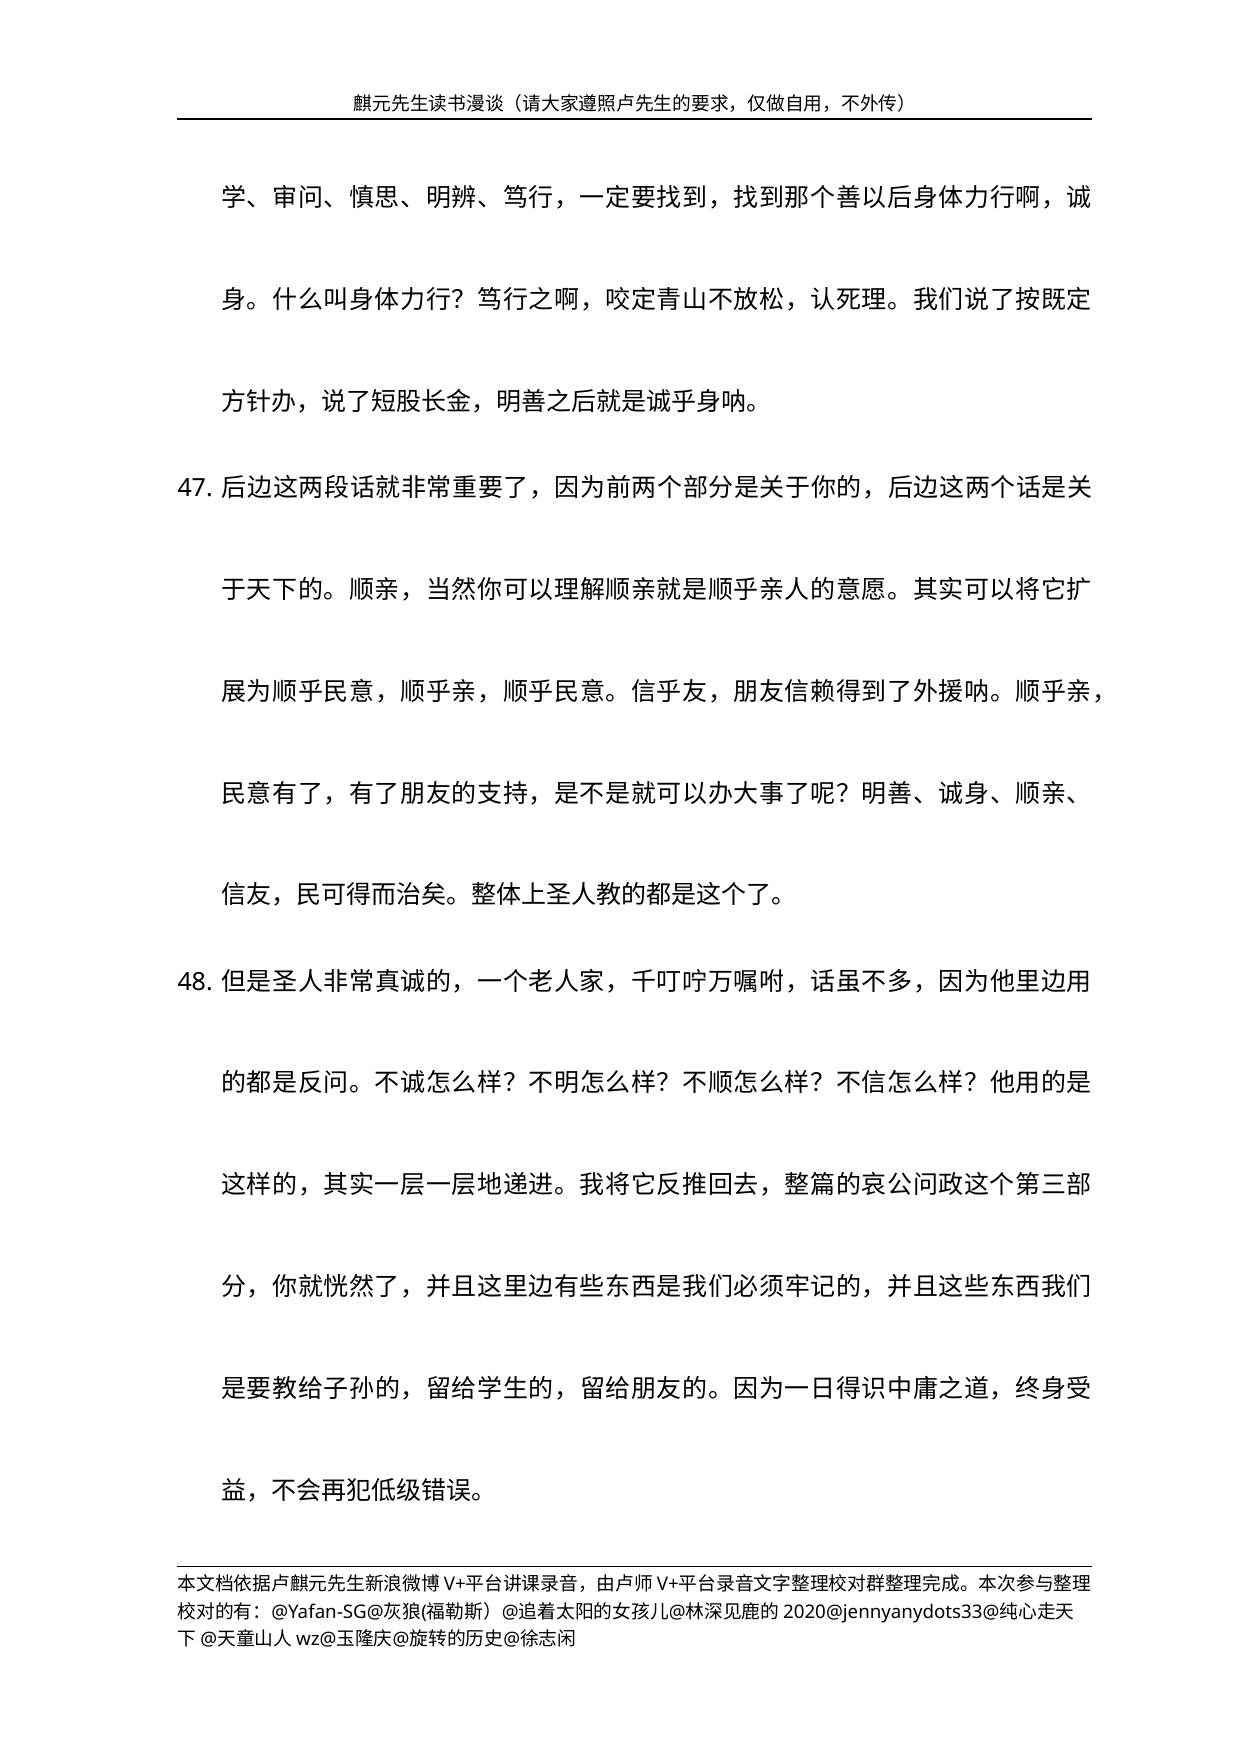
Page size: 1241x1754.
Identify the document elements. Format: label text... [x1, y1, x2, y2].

list 但是圣人非常真诚的，一个老人家，千叮咛万嘱咐，话虽不多，因为他里边用的都是反问。不诚怎么样？不明怎么样？不顺怎么样？不信怎么样？他用的是这样的，其实一层一层地递进。我将它反推回去，整篇的哀公问政这个第三部分，你就恍然了，并且这里边有些东西是我们必须牢记的，并且这些东西我们是要教给子孙的，留给学生的，留给朋友的。因为一日得识中庸之道，终身受益，不会再犯低级错误。 [177, 945, 1092, 1522]
list ﻿后边这两段话就非常重要了，因为前两个部分是关于你的，后边这两个话是关于天下的。顺亲，当然你可以理解顺亲就是顺乎亲人的意愿。其实可以将它扩展为顺乎民意，顺乎亲，顺乎民意。信乎友，朋友信赖得到了外援呐。顺乎亲，民意有了，有了朋友的支持，是不是就可以办大事了呢？明善、诚身、顺亲、信友，民可得而治矣。整体上圣人教的都是这个了。 [177, 452, 1092, 927]
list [177, 162, 1092, 433]
